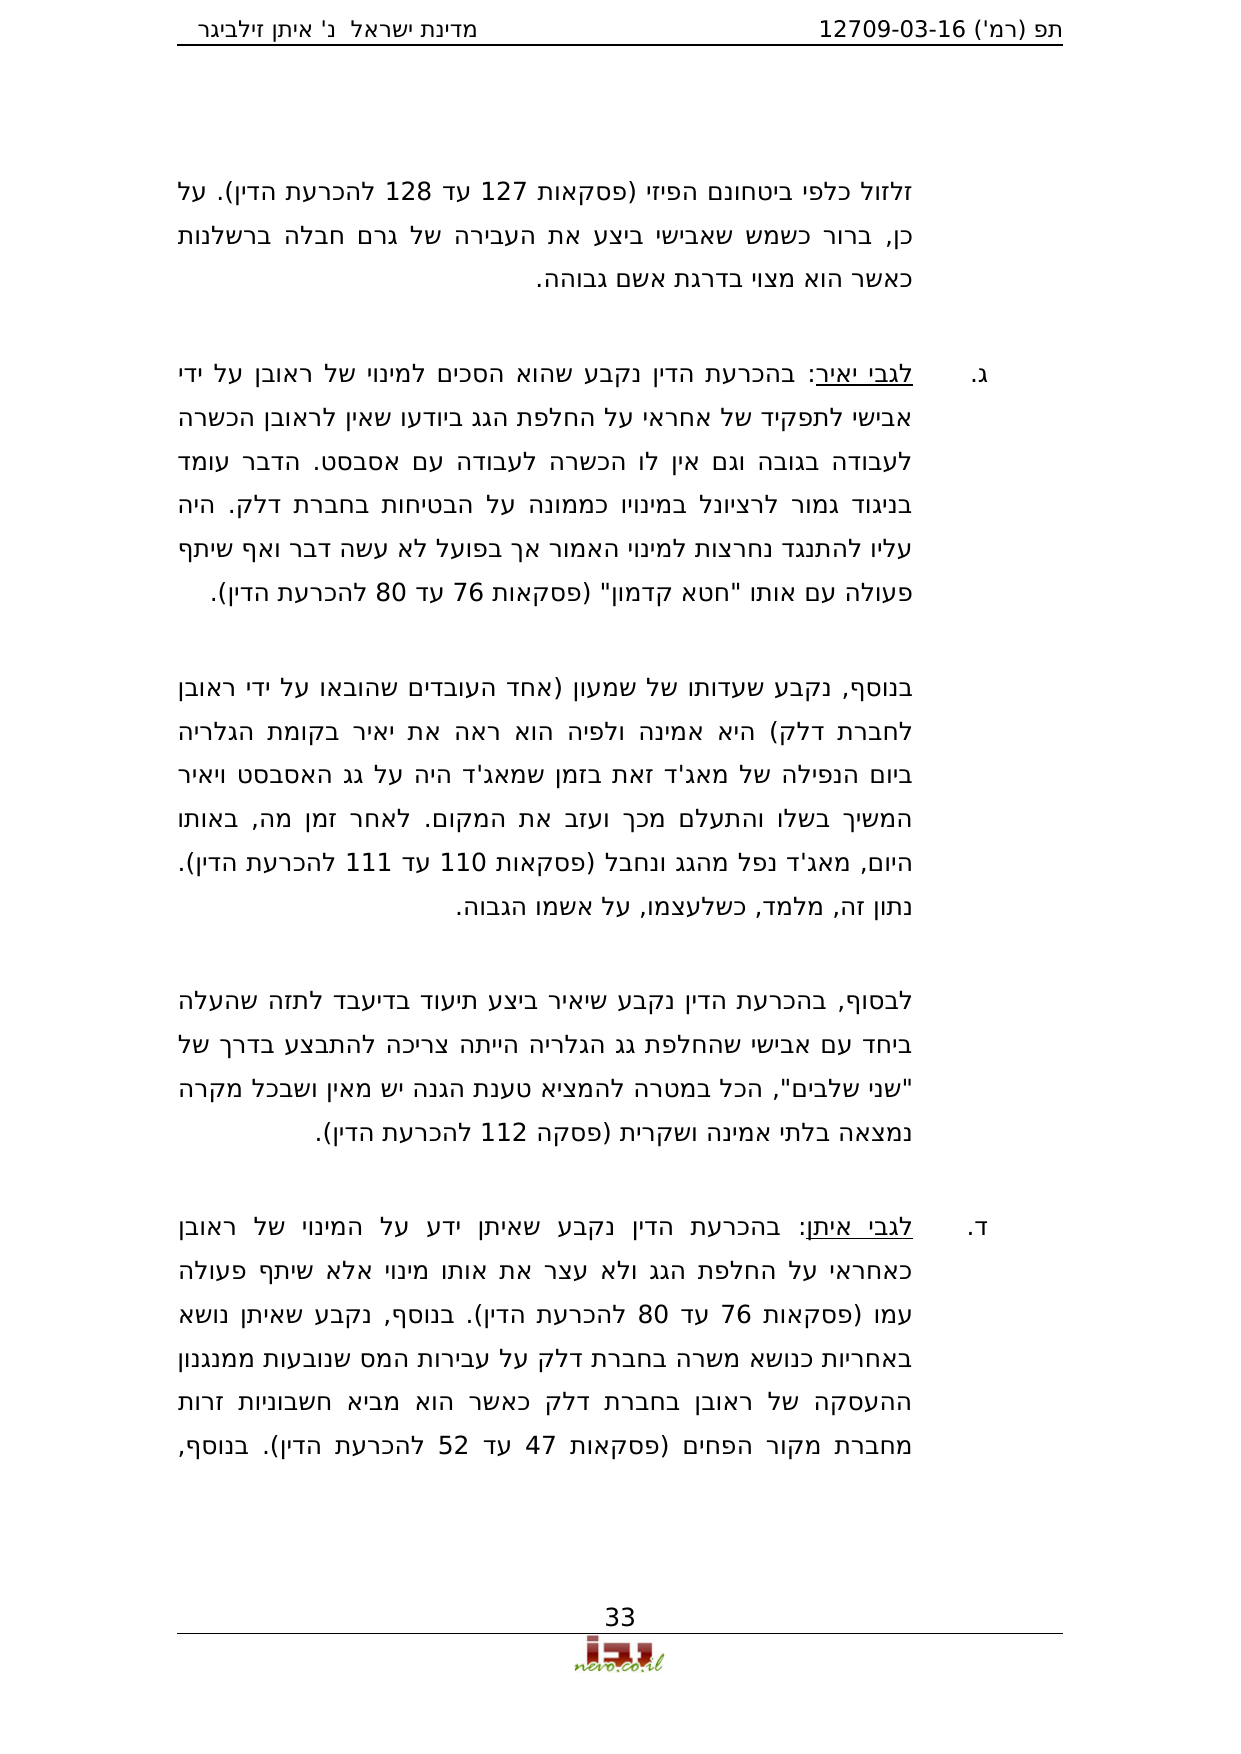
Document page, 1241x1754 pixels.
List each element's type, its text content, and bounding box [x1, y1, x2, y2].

text ג. לגבי יאיר: בהכרעת הדין נקבע שהוא הסכים למינוי של ראובן על ידי אבישי לתפקיד של אחראי על החלפת הגג ביודעו שאין לראובן הכשרה לעבודה בגובה וגם אין לו הכשרה לעבודה עם אסבסט. הדבר עומד בניגוד גמור לרציונל במינויו כממונה על הבטיחות בחברת דלק. היה עליו להתנגד נחרצות למינוי האמור אך בפועל לא עשה דבר ואף שיתף פעולה עם אותו "חטא קדמון" (פסקאות 76 עד 80 להכרעת הדין). [177, 359, 988, 607]
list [177, 177, 913, 294]
list לבסוף, בהכרעת הדין נקבע שיאיר ביצע תיעוד בדיעבד לתזה שהעלה ביחד עם אבישי שהחלפת גג הגלריה הייתה צריכה להתבצע בדרך של "שני שלבים", הכל במטרה להמציא טענת הגנה יש מאין ושבכל מקרה נמצאה בלתי אמינה ושקרית (פסקה 112 להכרעת הדין). [177, 987, 913, 1147]
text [177, 1213, 988, 1461]
list בנוסף, נקבע שעדותו של שמעון (אחד העובדים שהובאו על ידי ראובן לחברת דלק) היא אמינה ולפיה הוא ראה את יאיר בקומת הגלריה ביום הנפילה של מאג'ד זאת בזמן שמאג'ד היה על גג האסבסט ויאיר המשיך בשלו והתעלם מכך ועזב את המקום. לאחר זמן מה, באותו היום, מאג'ד נפל מהגג ונחבל (פסקאות 110 עד 111 להכרעת הדין). נתון זה, מלמד, כשלעצמו, על אשמו הגבוה. [177, 673, 913, 921]
picture [574, 1635, 666, 1673]
